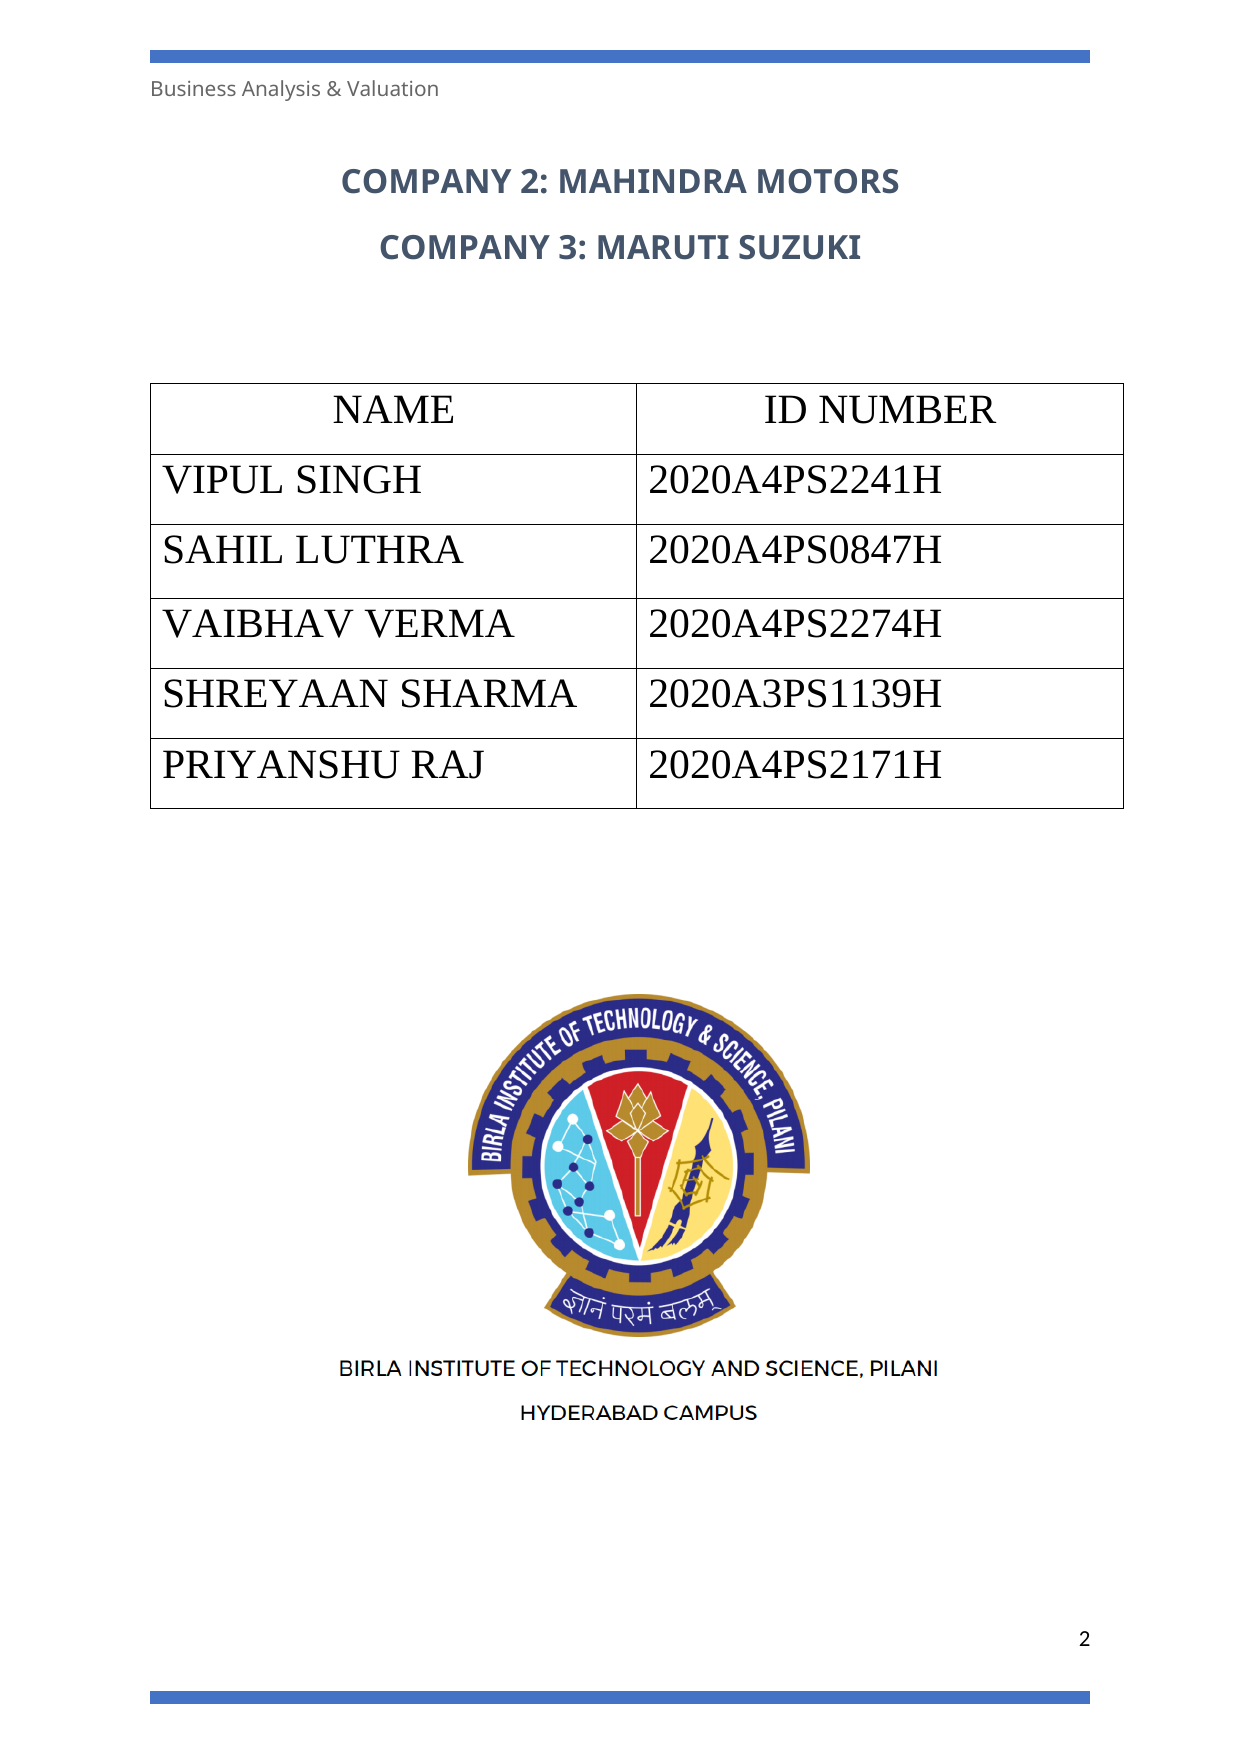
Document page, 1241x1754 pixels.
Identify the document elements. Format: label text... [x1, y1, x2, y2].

text COMPANY 3: MARUTI SUZUKI [150, 224, 1090, 269]
table_header ID NUMBER [637, 384, 1123, 453]
table_cell 2020A3PS1139H [637, 669, 1123, 738]
table_cell SAHIL LUTHRA [151, 525, 636, 597]
table_cell 2020A4PS2241H [637, 455, 1123, 524]
table_cell 2020A4PS2171H [637, 739, 1123, 808]
table_cell 2020A4PS2274H [637, 599, 1123, 668]
table_cell 2020A4PS0847H [637, 525, 1123, 597]
table_header NAME [151, 384, 636, 453]
text COMPANY 2: MAHINDRA MOTORS [150, 158, 1090, 204]
table_cell VAIBHAV VERMA [151, 599, 636, 668]
table_cell PRIYANSHU RAJ [151, 739, 636, 808]
table_cell VIPUL SINGH [151, 455, 636, 524]
table_cell SHREYAAN SHARMA [151, 669, 636, 738]
